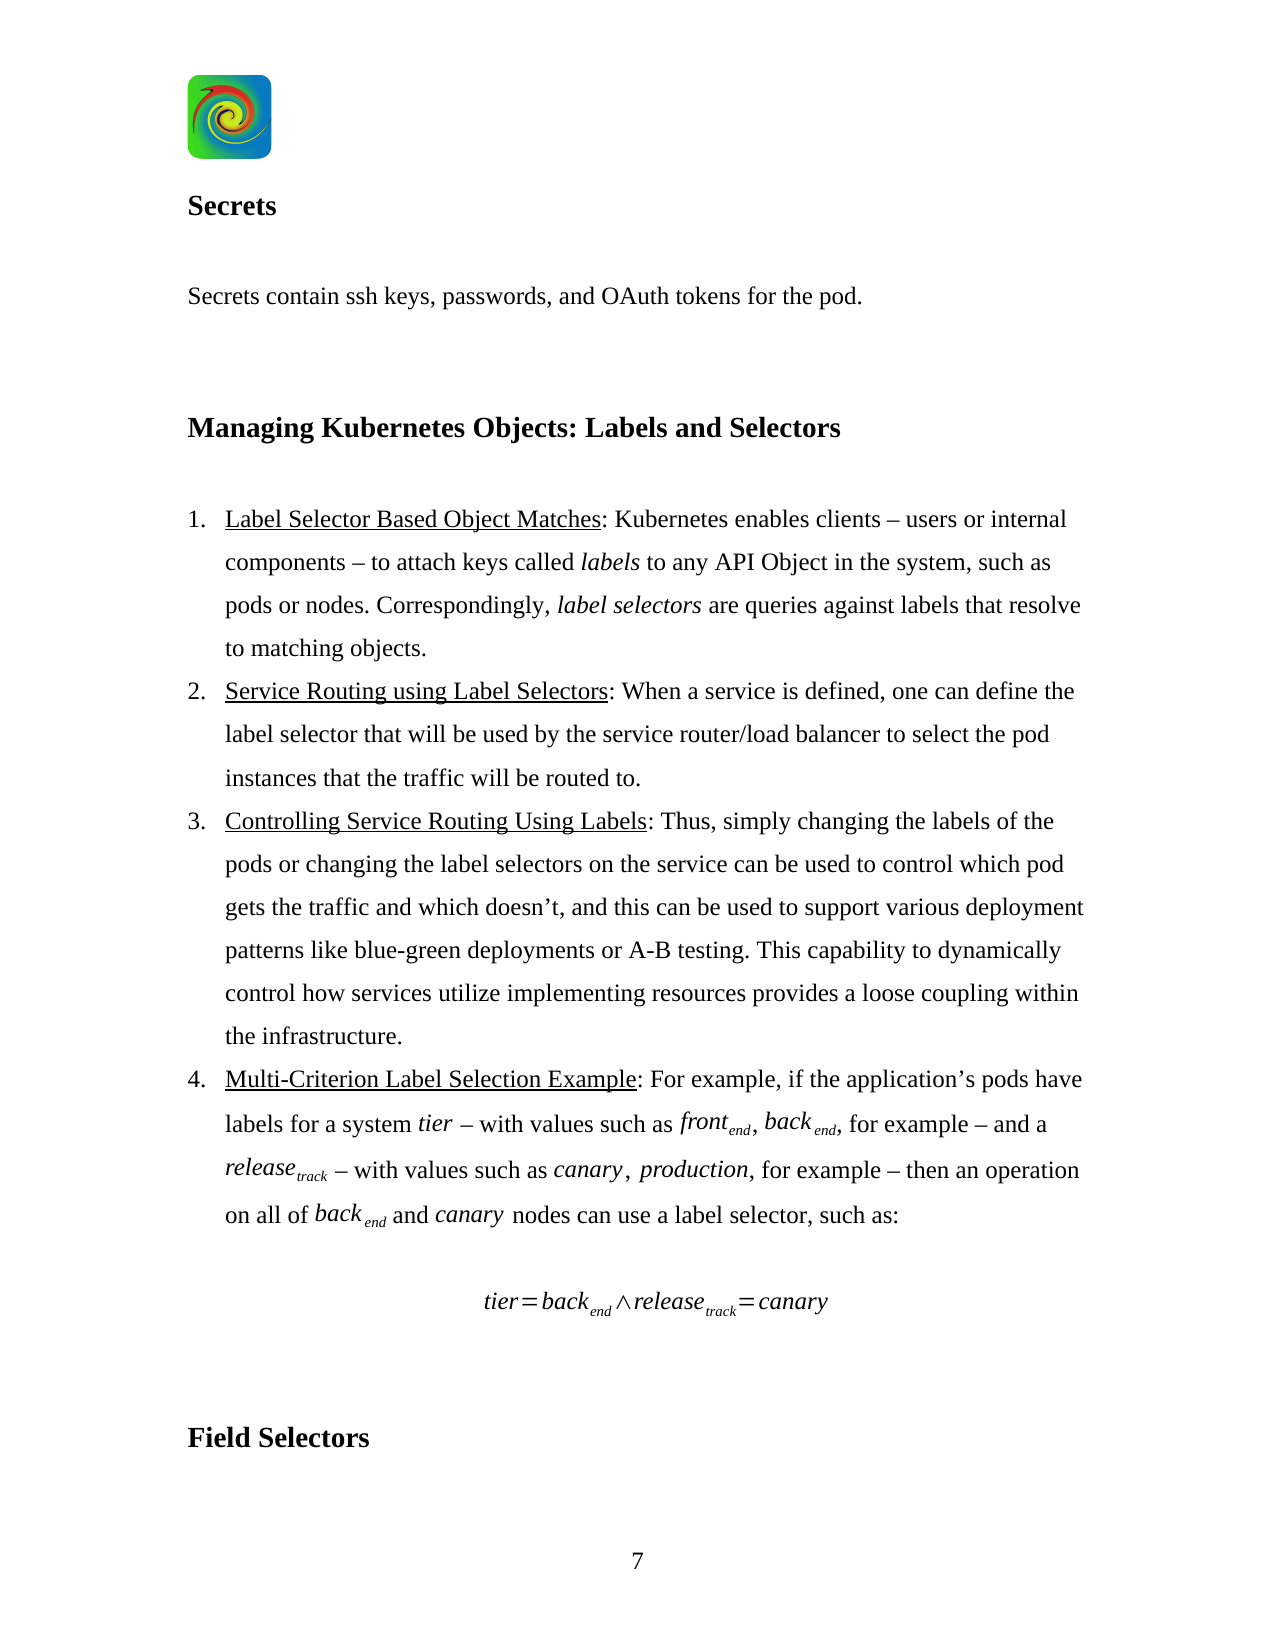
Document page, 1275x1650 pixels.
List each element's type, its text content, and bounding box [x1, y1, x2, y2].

picture [187, 75, 261, 159]
list Multi-Criterion Label Selection Example: For example, if the application’s pods have labels for a system – with values such as , , for example – and a – with values such as , , for example – then an operation on all of and nodes can use a label selector, such as: [187, 1064, 1087, 1231]
text Managing Kubernetes Objects: Labels and Selectors [187, 411, 1087, 444]
list Controlling Service Routing Using Labels: Thus, simply changing the labels of the pods or changing the label selectors on the service can be used to control which pod gets the traffic and which doesn’t, and this can be used to support various deployment patterns like blue-green deployments or A-B testing. This capability to dynamically control how services utilize implementing resources provides a loose coupling within the infrastructure. [187, 806, 1087, 1050]
text Field Selectors [187, 1420, 1087, 1453]
list Service Routing using Label Selectors: When a service is defined, one can define the label selector that will be used by the service router/load balancer to select the pod instances that the traffic will be routed to. [187, 676, 1087, 791]
text Secrets contain ssh keys, passwords, and OAuth tokens for the pod. [187, 281, 1087, 310]
text Secrets [187, 188, 1087, 221]
picture [220, 75, 272, 159]
list Label Selector Based Object Matches: Kubernetes enables clients – users or internal components – to attach keys called labels to any API Object in the system, such as pods or nodes. Correspondingly, label selectors are queries against labels that resolve to matching objects. [187, 504, 1087, 662]
